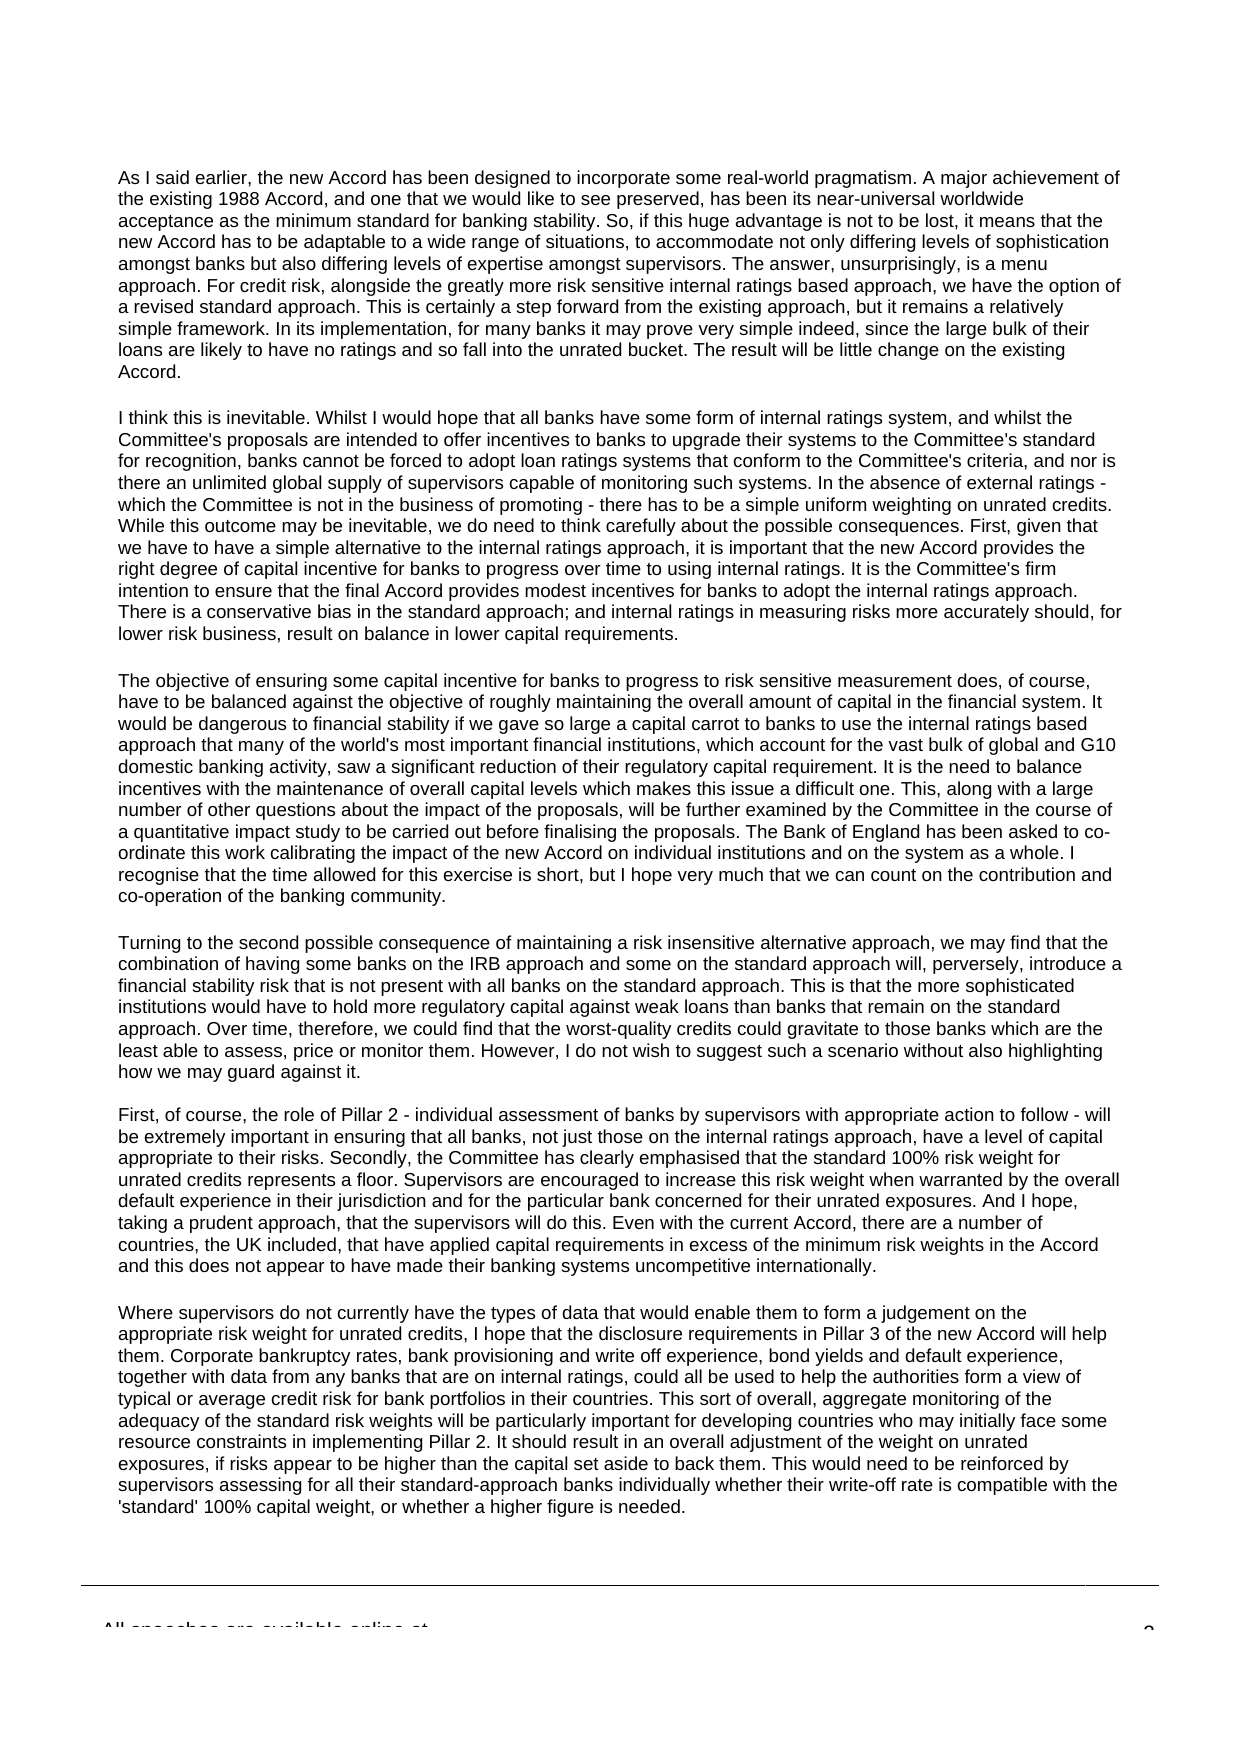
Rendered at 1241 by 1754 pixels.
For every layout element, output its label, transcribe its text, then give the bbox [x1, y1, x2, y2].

text First, of course, the role of Pillar 2 - individual assessment of banks by supervisors with appropriate action to follow - will be extremely important in ensuring that all banks, not just those on the internal ratings approach, have a level of capital appropriate to their risks. Secondly, the Committee has clearly emphasised that the standard 100% risk weight for unrated credits represents a floor. Supervisors are encouraged to increase this risk weight when warranted by the overall default experience in their jurisdiction and for the particular bank concerned for their unrated exposures. And I hope, taking a prudent approach, that the supervisors will do this. Even with the current Accord, there are a number of countries, the UK included, that have applied capital requirements in excess of the minimum risk weights in the Accord and this does not appear to have made their banking systems uncompetitive internationally. [118, 1104, 1121, 1277]
text There is a conservative bias in the standard approach; and internal ratings in measuring risks more accurately should, for lower risk business, result on balance in lower capital requirements. [118, 601, 1123, 644]
text Turning to the second possible consequence of maintaining a risk insensitive alternative approach, we may find that the combination of having some banks on the IRB approach and some on the standard approach will, perversely, introduce a financial stability risk that is not present with all banks on the standard approach. This is that the more sophisticated institutions would have to hold more regulatory capital against weak loans than banks that remain on the standard approach. Over time, therefore, we could find that the worst-quality credits could gravitate to those banks which are the least able to assess, price or monitor them. However, I do not wish to suggest such a scenario without also highlighting how we may guard against it. [118, 932, 1123, 1082]
text Where supervisors do not currently have the types of data that would enable them to form a judgement on the appropriate risk weight for unrated credits, I hope that the disclosure requirements in Pillar 3 of the new Accord will help them. Corporate bankruptcy rates, bank provisioning and write off experience, bond yields and default experience, together with data from any banks that are on internal ratings, could all be used to help the authorities form a view of typical or average credit risk for bank portfolios in their countries. This sort of overall, aggregate monitoring of the adequacy of the standard risk weights will be particularly important for developing countries who may initially face some resource constraints in implementing Pillar 2. It should result in an overall adjustment of the weight on unrated exposures, if risks appear to be higher than the capital set aside to back them. This would need to be reinforced by supervisors assessing for all their standard-approach banks individually whether their write-off rate is compatible with the 'standard' 100% capital weight, or whether a higher figure is needed. [118, 1302, 1119, 1517]
text I think this is inevitable. Whilst I would hope that all banks have some form of internal ratings system, and whilst the Committee's proposals are intended to offer incentives to banks to upgrade their systems to the Committee's standard for recognition, banks cannot be forced to adopt loan ratings systems that conform to the Committee's criteria, and nor is there an unlimited global supply of supervisors capable of monitoring such systems. In the absence of external ratings - which the Committee is not in the business of promoting - there has to be a simple uniform weighting on unrated credits. While this outcome may be inevitable, we do need to think carefully about the possible consequences. First, given that we have to have a simple alternative to the internal ratings approach, it is important that the new Accord provides the right degree of capital incentive for banks to progress over time to using internal ratings. It is the Committee's firm intention to ensure that the final Accord provides modest incentives for banks to adopt the internal ratings approach. [118, 407, 1117, 601]
text The objective of ensuring some capital incentive for banks to progress to risk sensitive measurement does, of course, have to be balanced against the objective of roughly maintaining the overall amount of capital in the financial system. It would be dangerous to financial stability if we gave so large a capital carrot to banks to use the internal ratings based approach that many of the world's most important financial institutions, which account for the vast bulk of global and G10 domestic banking activity, saw a significant reduction of their regulatory capital requirement. It is the need to balance incentives with the maintenance of overall capital levels which makes this issue a difficult one. This, along with a large number of other questions about the impact of the proposals, will be further examined by the Committee in the course of a quantitative impact study to be carried out before finalising the proposals. The Bank of England has been asked to co- ordinate this work calibrating the impact of the new Accord on individual institutions and on the system as a whole. I recognise that the time allowed for this exercise is short, but I hope very much that we can count on the contribution and co-operation of the banking community. [118, 669, 1117, 907]
text As I said earlier, the new Accord has been designed to incorporate some real-world pragmatism. A major achievement of the existing 1988 Accord, and one that we would like to see preserved, has been its near-universal worldwide acceptance as the minimum standard for banking stability. So, if this huge advantage is not to be lost, it means that the new Accord has to be adaptable to a wide range of situations, to accommodate not only differing levels of sophistication amongst banks but also differing levels of expertise amongst supervisors. The answer, unsurprisingly, is a menu approach. For credit risk, alongside the greatly more risk sensitive internal ratings based approach, we have the option of a revised standard approach. This is certainly a step forward from the existing approach, but it remains a relatively simple framework. In its implementation, for many banks it may prove very simple indeed, since the large bulk of their loans are likely to have no ratings and so fall into the unrated bucket. The result will be little change on the existing Accord. [118, 167, 1121, 382]
